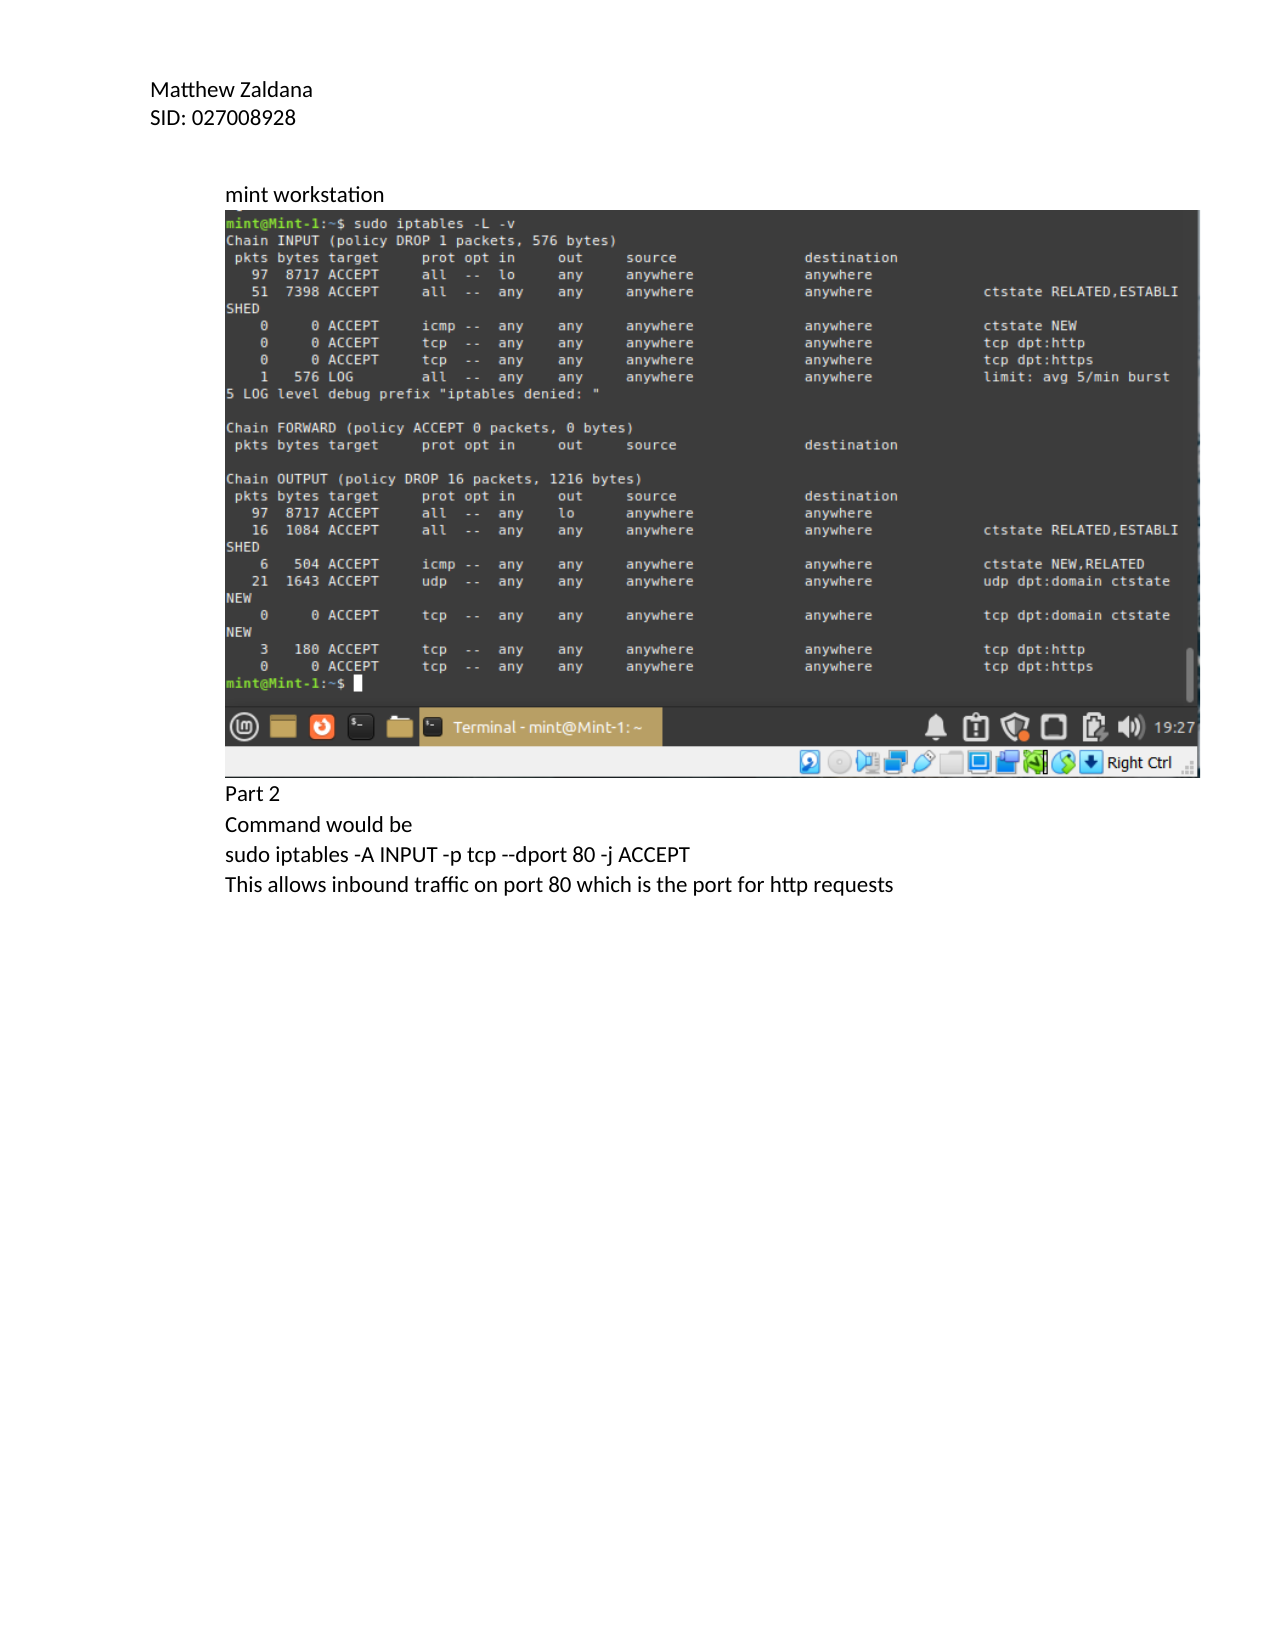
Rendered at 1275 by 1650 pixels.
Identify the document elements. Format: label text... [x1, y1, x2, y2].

list Part 2 [225, 779, 1125, 808]
list Command would be [225, 810, 1125, 838]
picture [225, 210, 1200, 778]
list sudo iptables -A INPUT -p tcp --dport 80 -j ACCEPT [225, 840, 1125, 868]
list This allows inbound traffic on port 80 which is the port for http requests [225, 870, 1125, 898]
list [187, 150, 1125, 777]
